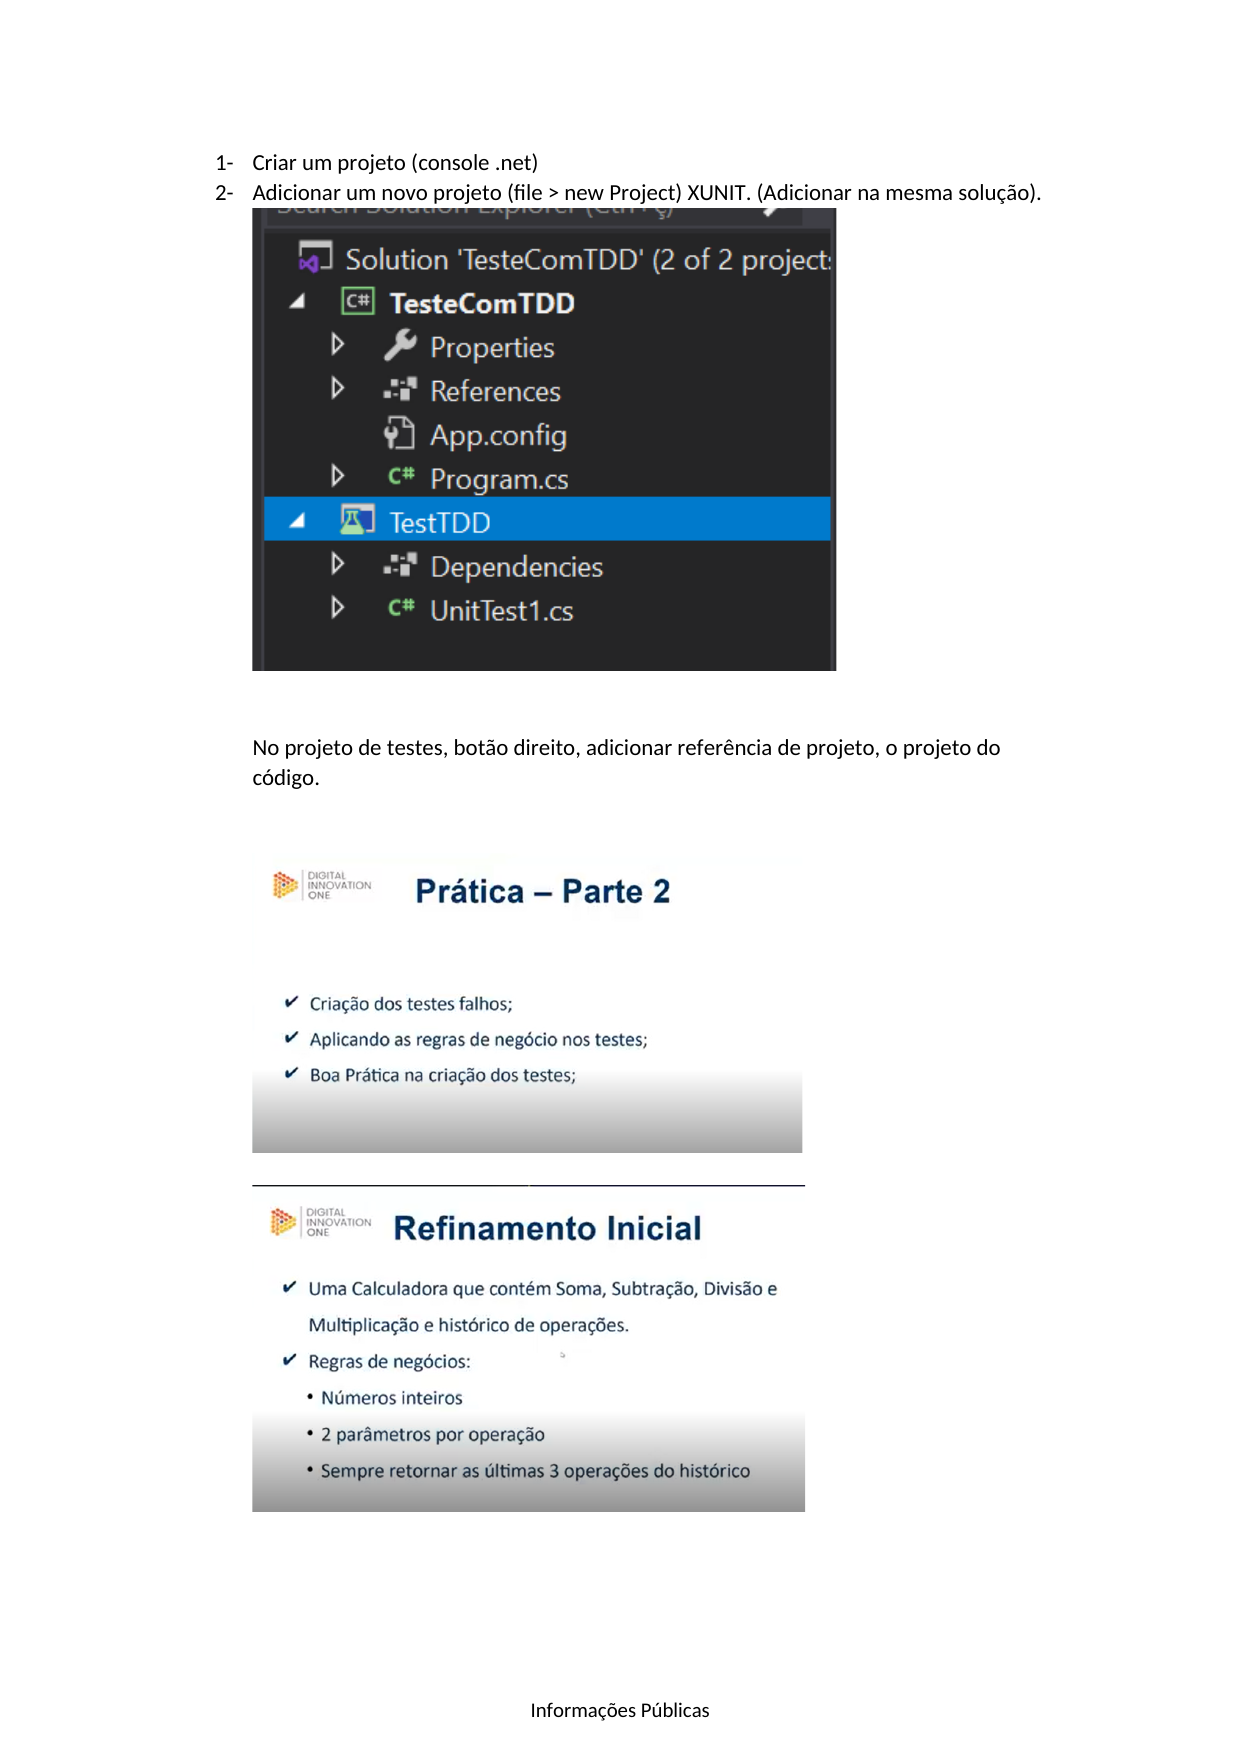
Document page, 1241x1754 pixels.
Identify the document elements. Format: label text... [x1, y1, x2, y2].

list No projeto de testes, botão direito, adicionar referência de projeto, o projeto do código. [252, 733, 1063, 791]
list Criar um projeto (console .net) [215, 148, 1063, 176]
picture [252, 853, 803, 1153]
list Adicionar um novo projeto (file > new Project) XUNIT. (Adicionar na mesma solução). [215, 178, 1063, 206]
picture [252, 208, 837, 671]
picture [252, 1185, 806, 1512]
